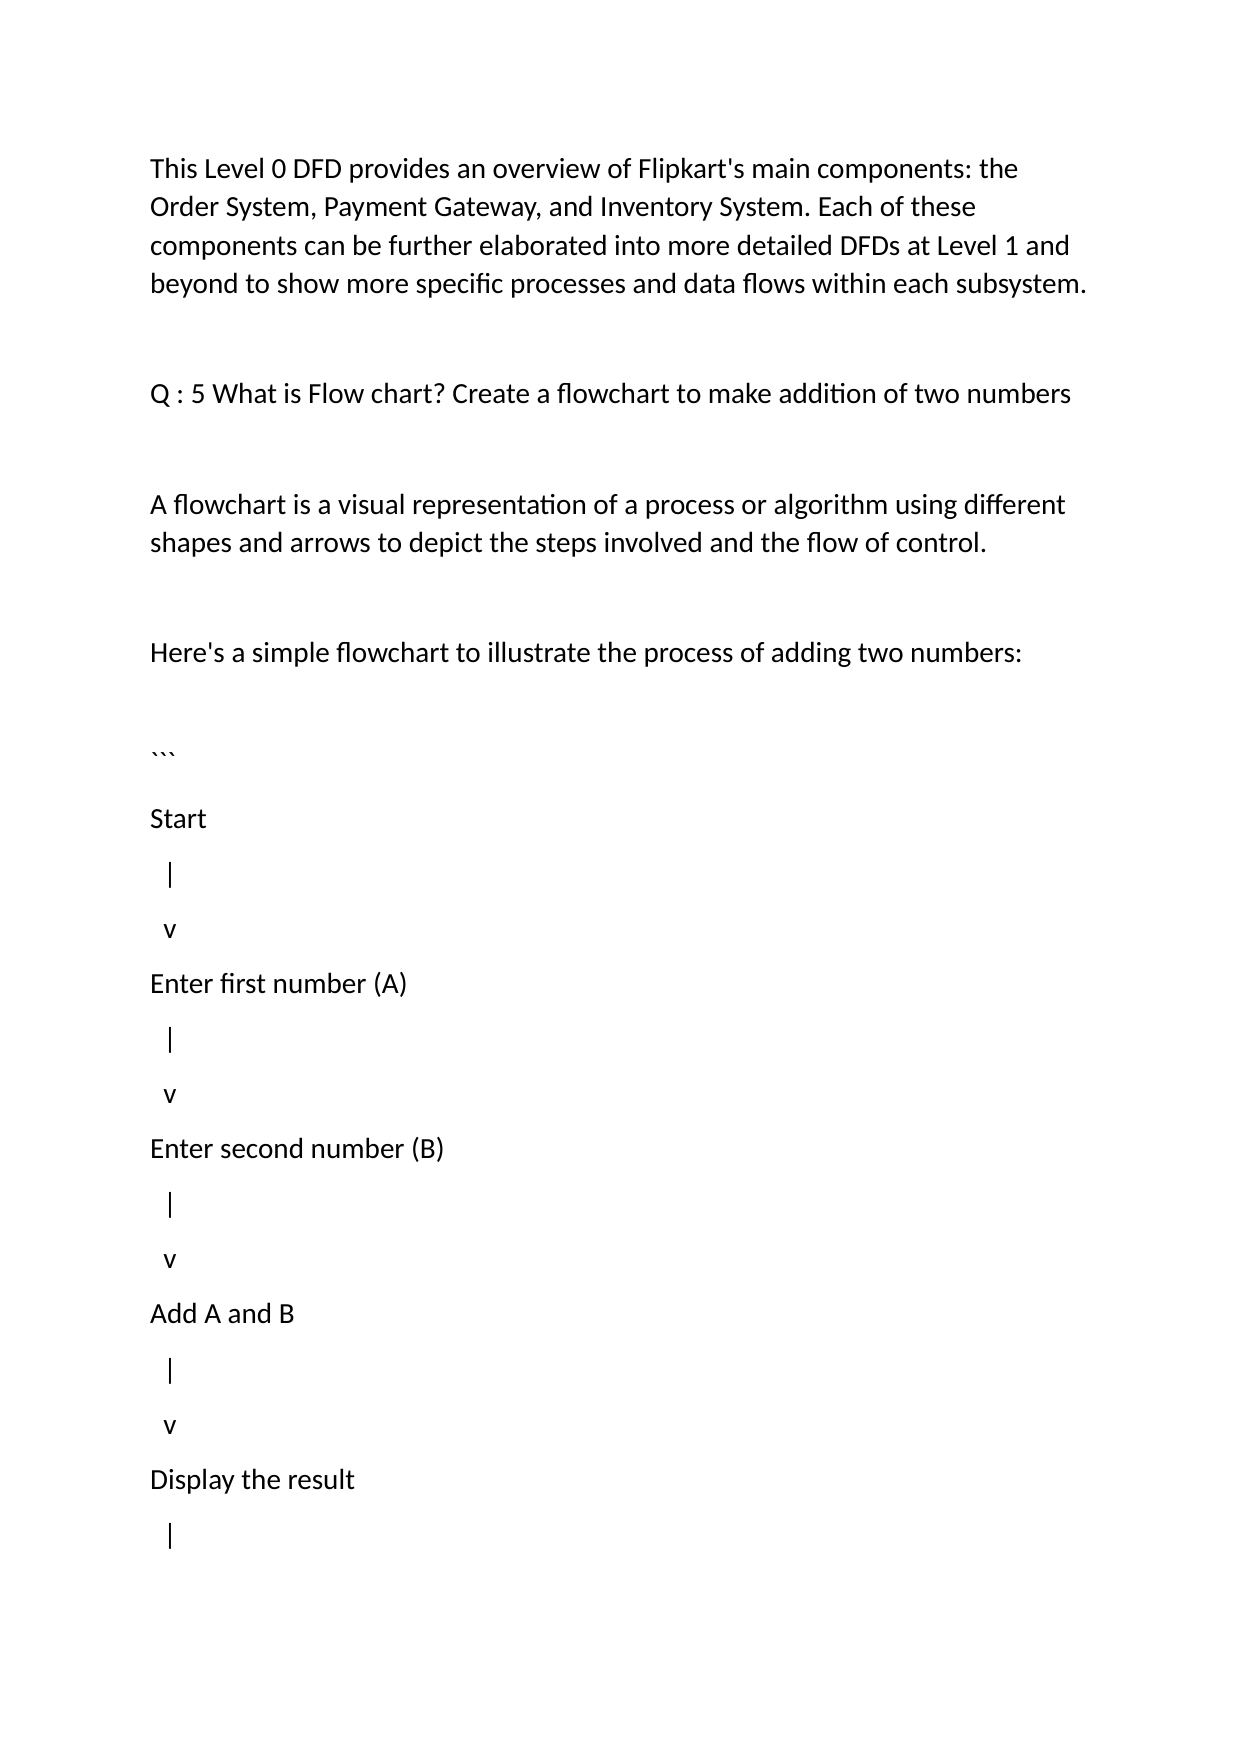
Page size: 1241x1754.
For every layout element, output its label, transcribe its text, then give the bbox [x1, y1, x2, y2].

text Add A and B [150, 1296, 1090, 1331]
text | [150, 1185, 1090, 1221]
text Enter second number (B) [150, 1130, 1090, 1166]
text | [150, 1516, 1090, 1552]
text v [150, 910, 1090, 946]
text Q : 5 What is Flow chart? Create a flowchart to make addition of two numbers [150, 376, 1090, 411]
text Display the result [150, 1461, 1090, 1497]
text | [150, 1351, 1090, 1386]
text v [150, 1241, 1090, 1276]
text v [150, 1406, 1090, 1441]
text | [150, 855, 1090, 890]
text Start [150, 800, 1090, 835]
text v [150, 1075, 1090, 1111]
text A flowchart is a visual representation of a process or algorithm using different shapes and arrows to depict the steps involved and the flow of control. [150, 486, 1090, 560]
text Enter first number (A) [150, 965, 1090, 1001]
text ``` [150, 744, 1090, 780]
text | [150, 1020, 1090, 1056]
text Here's a simple flowchart to illustrate the process of adding two numbers: [150, 634, 1090, 670]
text This Level 0 DFD provides an overview of Flipkart's main components: the Order System, Payment Gateway, and Inventory System. Each of these components can be further elaborated into more detailed DFDs at Level 1 and beyond to show more specific processes and data flows within each subsystem. [150, 150, 1090, 301]
